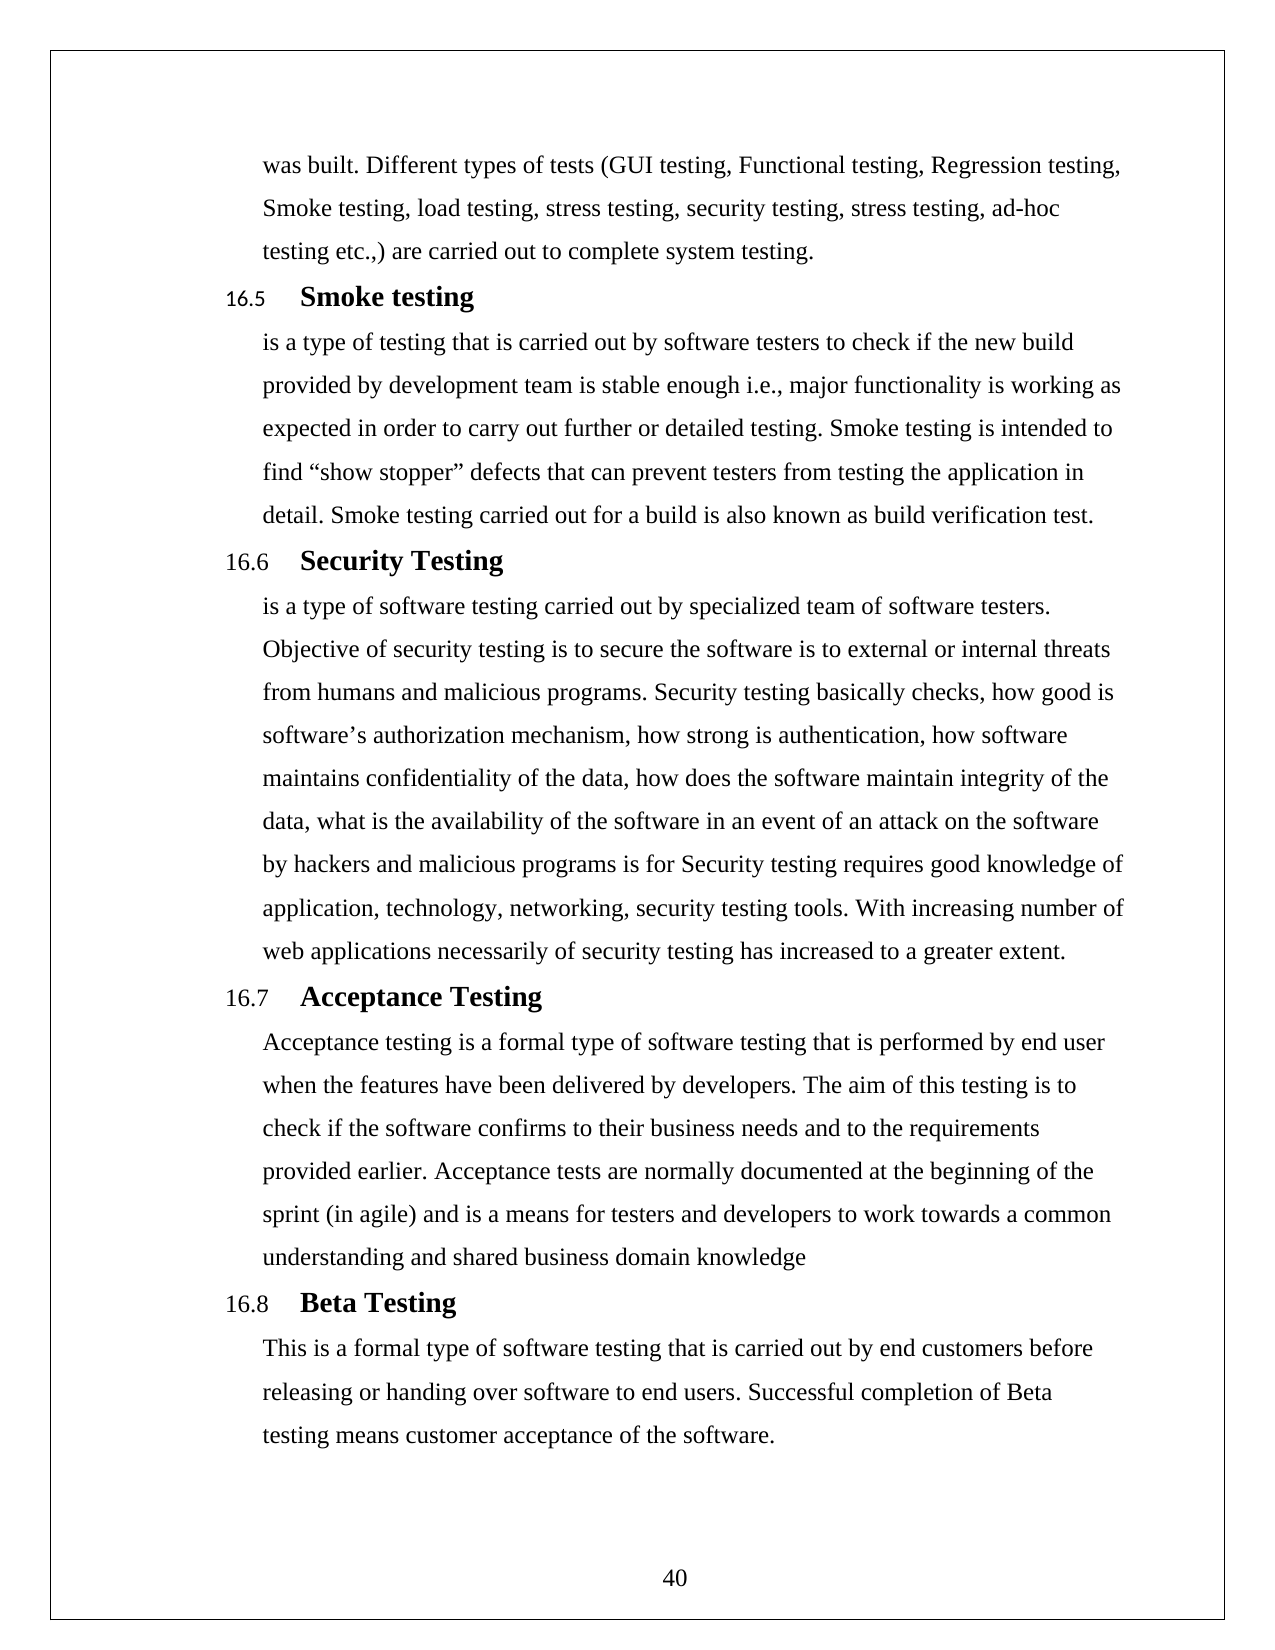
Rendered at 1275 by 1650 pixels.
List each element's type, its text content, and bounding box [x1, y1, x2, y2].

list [225, 150, 1125, 265]
list Security Testing is a type of software testing carried out by specialized team of software testers. Objective of security testing is to secure the software is to external or internal threats from humans and malicious programs. Security testing basically checks, how good is software’s authorization mechanism, how strong is authentication, how software maintains confidentiality of the data, how does the software maintain integrity of the data, what is the availability of the software in an event of an attack on the software by hackers and malicious programs is for Security testing requires good knowledge of application, technology, networking, security testing tools. With increasing number of web applications necessarily of security testing has increased to a greater extent. [225, 543, 1125, 964]
list Smoke testing is a type of testing that is carried out by software testers to check if the new build provided by development team is stable enough i.e., major functionality is working as expected in order to carry out further or detailed testing. Smoke testing is intended to find “show stopper” defects that can prevent testers from testing the application in detail. Smoke testing carried out for a build is also known as build verification test. [225, 279, 1125, 528]
list Acceptance Testing Acceptance testing is a formal type of software testing that is performed by end user when the features have been delivered by developers. The aim of this testing is to check if the software confirms to their business needs and to the requirements provided earlier. Acceptance tests are normally documented at the beginning of the sprint (in agile) and is a means for testers and developers to work towards a common understanding and shared business domain knowledge [225, 979, 1125, 1271]
list Beta Testing This is a formal type of software testing that is carried out by end customers before releasing or handing over software to end users. Successful completion of Beta testing means customer acceptance of the software. [225, 1286, 1125, 1448]
